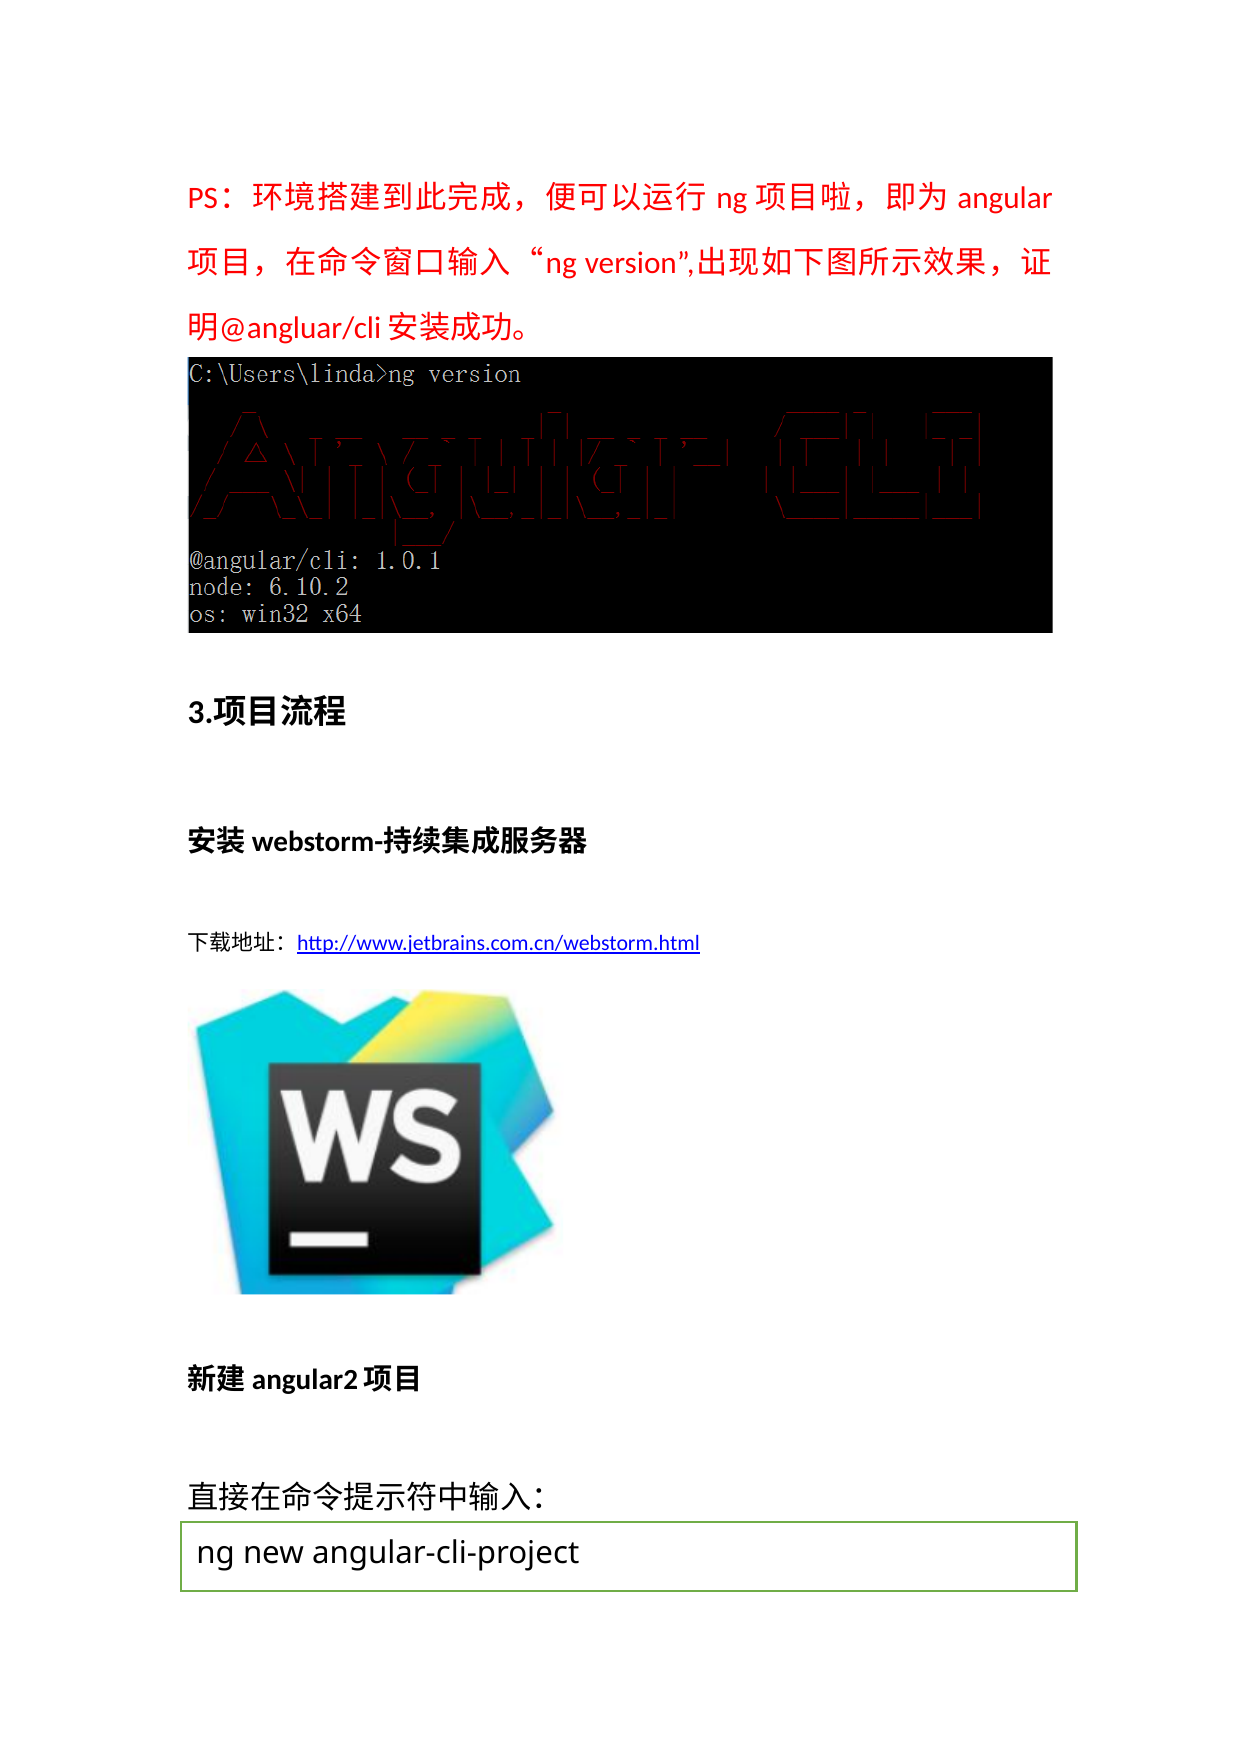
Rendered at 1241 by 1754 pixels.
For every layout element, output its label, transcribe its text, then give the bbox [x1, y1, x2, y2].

subtitle 3.项目流程 [187, 677, 1053, 742]
text PS：环境搭建到此完成，便可以运行ng项目啦，即为angular项目，在命令窗口输入“ng version”,出现如下图所示效果，证明@angluar/cli安装成功。 [187, 162, 1053, 357]
picture [187, 357, 1053, 633]
text 下载地址：http://www.jetbrains.com.cn/webstorm.html [187, 925, 1053, 957]
text 直接在命令提示符中输入： [187, 1463, 1053, 1521]
picture [187, 989, 582, 1315]
subtitle 新建angular2项目 [187, 1344, 1053, 1409]
subtitle 安装webstorm-持续集成服务器 [187, 806, 1053, 871]
